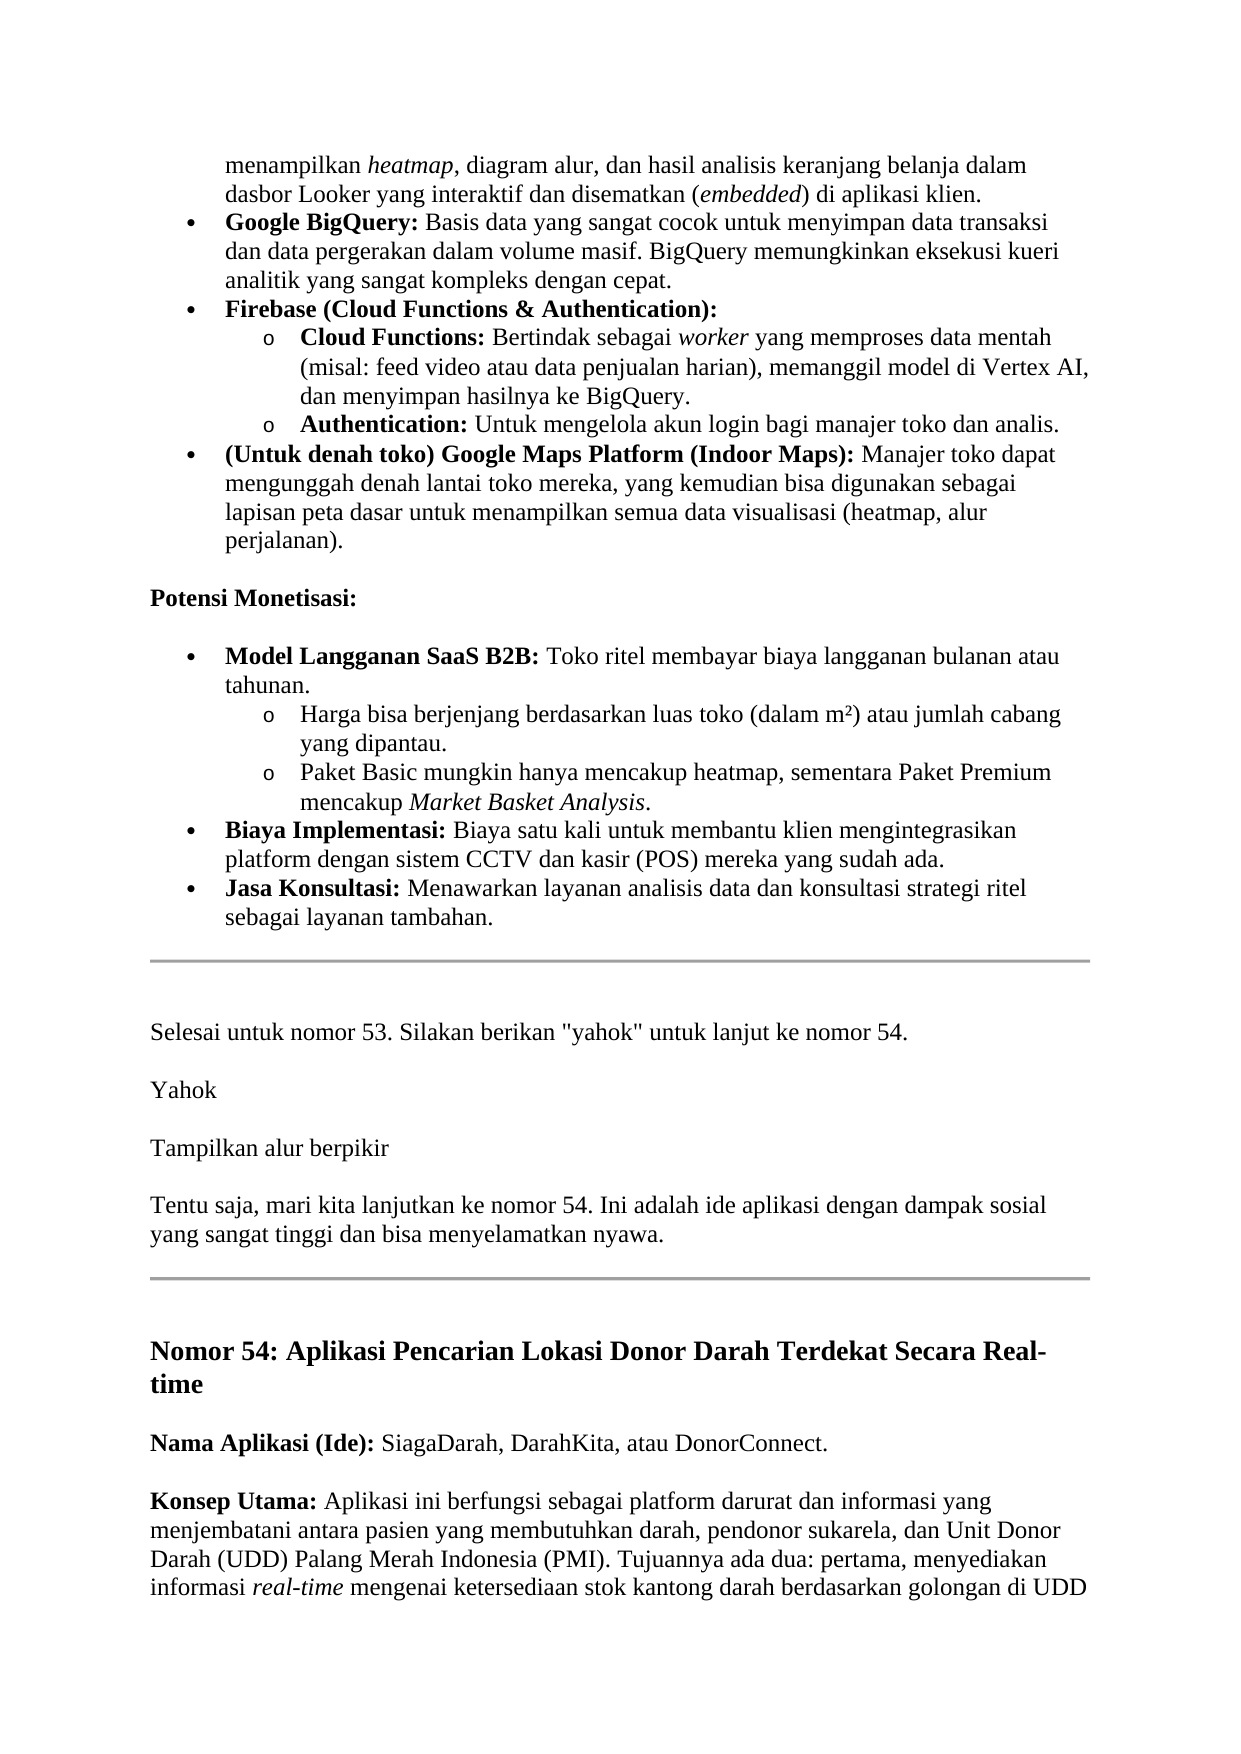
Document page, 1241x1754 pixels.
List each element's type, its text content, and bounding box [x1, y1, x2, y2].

list Jasa Konsultasi: Menawarkan layanan analisis data dan konsultasi strategi ritel sebagai layanan tambahan. [187, 873, 1090, 930]
list Harga bisa berjenjang berdasarkan luas toko (dalam m²) atau jumlah cabang yang dipantau. [262, 699, 1090, 757]
text Tampilkan alur berpikir [150, 1133, 1090, 1161]
text Nomor 54: Aplikasi Pencarian Lokasi Donor Darah Terdekat Secara Real-time [150, 1334, 1090, 1399]
text Yahok [150, 1075, 1090, 1103]
list Biaya Implementasi: Biaya satu kali untuk membantu klien mengintegrasikan platform dengan sistem CCTV dan kasir (POS) mereka yang sudah ada. [187, 815, 1090, 873]
text Tentu saja, mari kita lanjutkan ke nomor 54. Ini adalah ide aplikasi dengan dampak sosial yang sangat tinggi dan bisa menyelamatkan nyawa. [150, 1191, 1090, 1248]
list Cloud Functions: Bertindak sebagai worker yang memproses data mentah (misal: feed video atau data penjualan harian), memanggil model di Vertex AI, dan menyimpan hasilnya ke BigQuery. [262, 322, 1090, 409]
list (Untuk denah toko) Google Maps Platform (Indoor Maps): Manajer toko dapat mengunggah denah lantai toko mereka, yang kemudian bisa digunakan sebagai lapisan peta dasar untuk menampilkan semua data visualisasi (heatmap, alur perjalanan). [187, 439, 1090, 554]
text Nama Aplikasi (Ide): SiagaDarah, DarahKita, atau DonorConnect. [150, 1428, 1090, 1457]
list Authentication: Untuk mengelola akun login bagi manajer toko dan analis. [262, 409, 1090, 439]
text Selesai untuk nomor 53. Silakan berikan "yahok" untuk lanjut ke nomor 54. [150, 1017, 1090, 1046]
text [150, 1486, 1090, 1601]
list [187, 150, 1090, 207]
list Google BigQuery: Basis data yang sangat cocok untuk menyimpan data transaksi dan data pergerakan dalam volume masif. BigQuery memungkinkan eksekusi kueri analitik yang sangat kompleks dengan cepat. [187, 207, 1090, 294]
list Paket Basic mungkin hanya mencakup heatmap, sementara Paket Premium mencakup Market Basket Analysis. [262, 757, 1090, 815]
text Potensi Monetisasi: [150, 583, 1090, 612]
list Firebase (Cloud Functions & Authentication): [187, 294, 1090, 322]
list Model Langganan SaaS B2B: Toko ritel membayar biaya langganan bulanan atau tahunan. [187, 641, 1090, 699]
